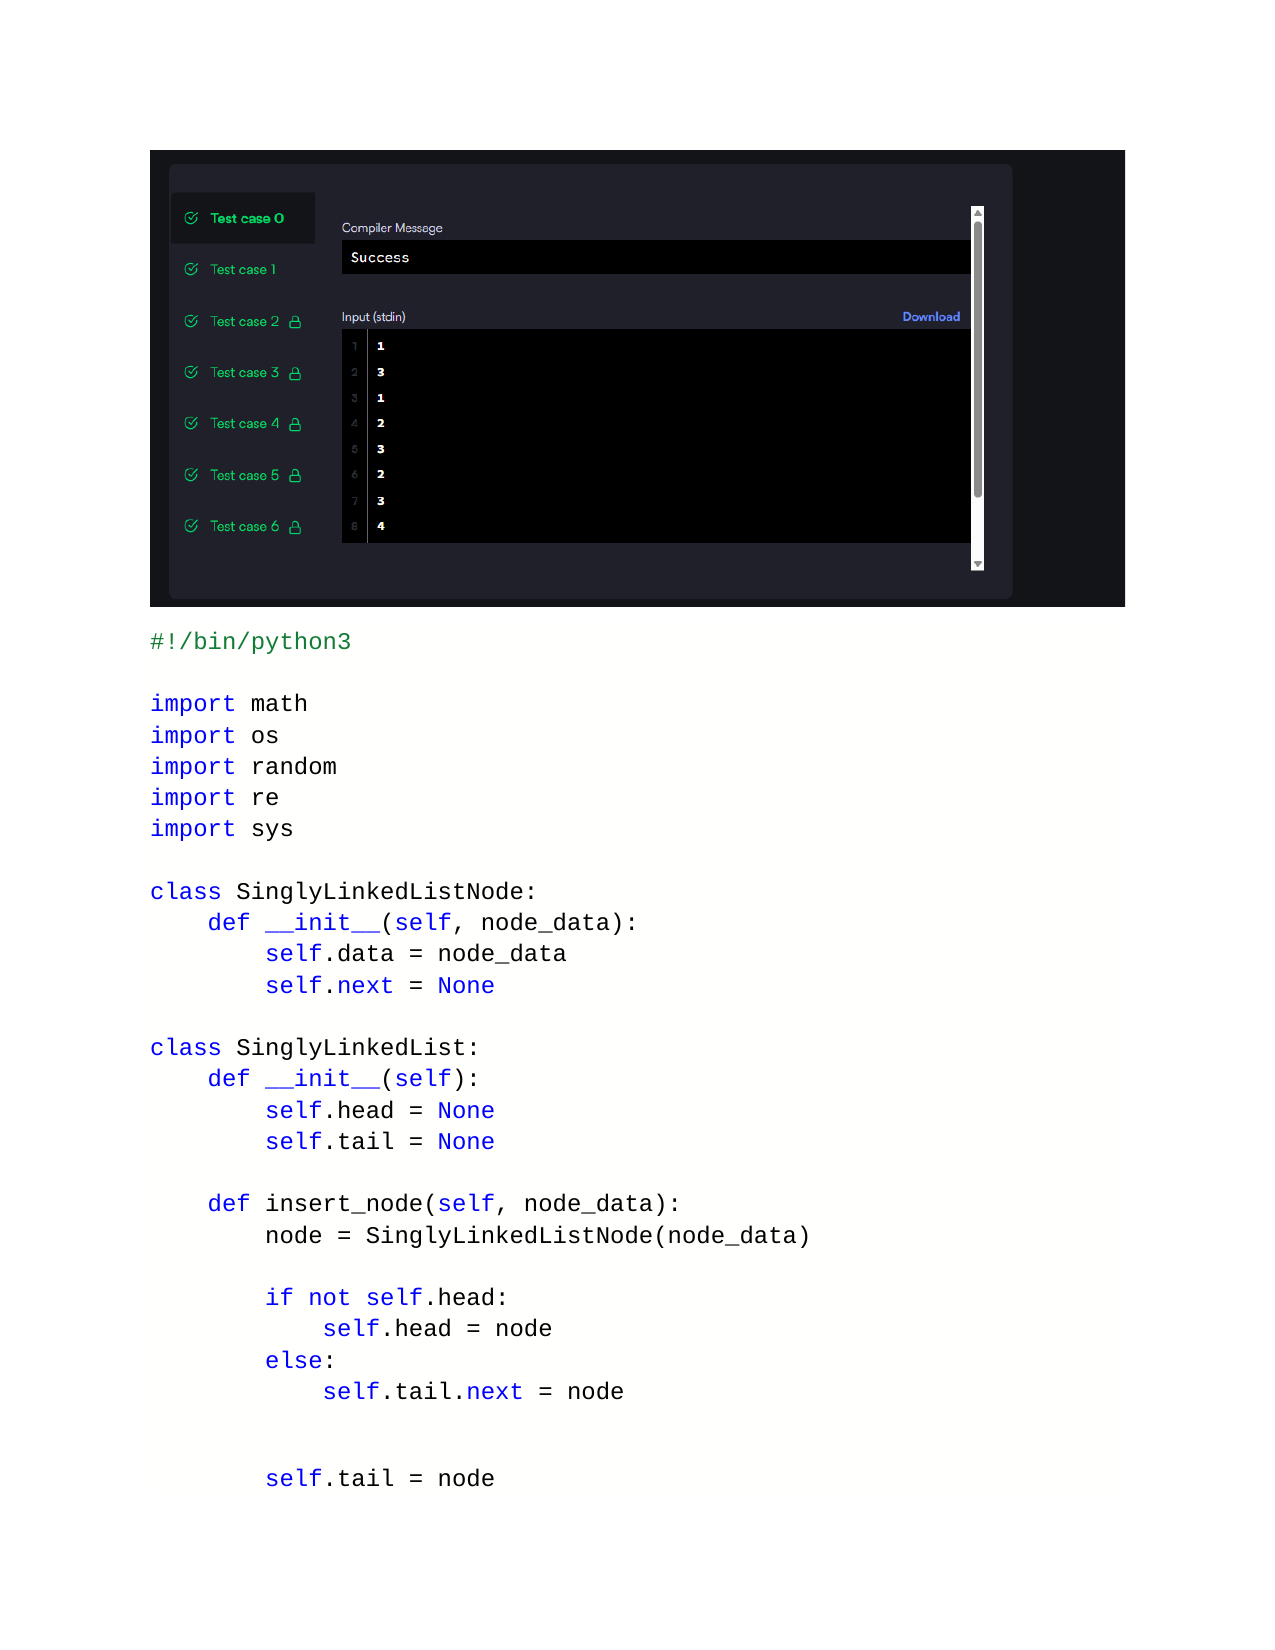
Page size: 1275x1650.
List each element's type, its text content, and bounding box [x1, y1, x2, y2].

text import re [150, 781, 1125, 813]
text def __init__(self, node_data): [150, 906, 1125, 938]
text if not self.head: [150, 1281, 1125, 1313]
text node = SinglyLinkedListNode(node_data) [150, 1219, 1125, 1250]
text import random [150, 750, 1125, 781]
text class SinglyLinkedList: [150, 1031, 1125, 1063]
text def insert_node(self, node_data): [150, 1188, 1125, 1219]
picture [150, 150, 1125, 607]
text import math [150, 688, 1125, 719]
text self.data = node_data [150, 938, 1125, 969]
text #!/bin/python3 [150, 625, 1125, 656]
text self.tail.next = node [150, 1375, 1125, 1406]
text import sys [150, 813, 1125, 844]
text self.head = node [150, 1313, 1125, 1344]
text def __init__(self): [150, 1063, 1125, 1094]
text self.tail = node [150, 1463, 1125, 1494]
text else: [150, 1344, 1125, 1375]
text self.next = None [150, 969, 1125, 1000]
text self.tail = None [150, 1125, 1125, 1156]
text self.head = None [150, 1094, 1125, 1125]
text class SinglyLinkedListNode: [150, 875, 1125, 906]
text import os [150, 719, 1125, 750]
